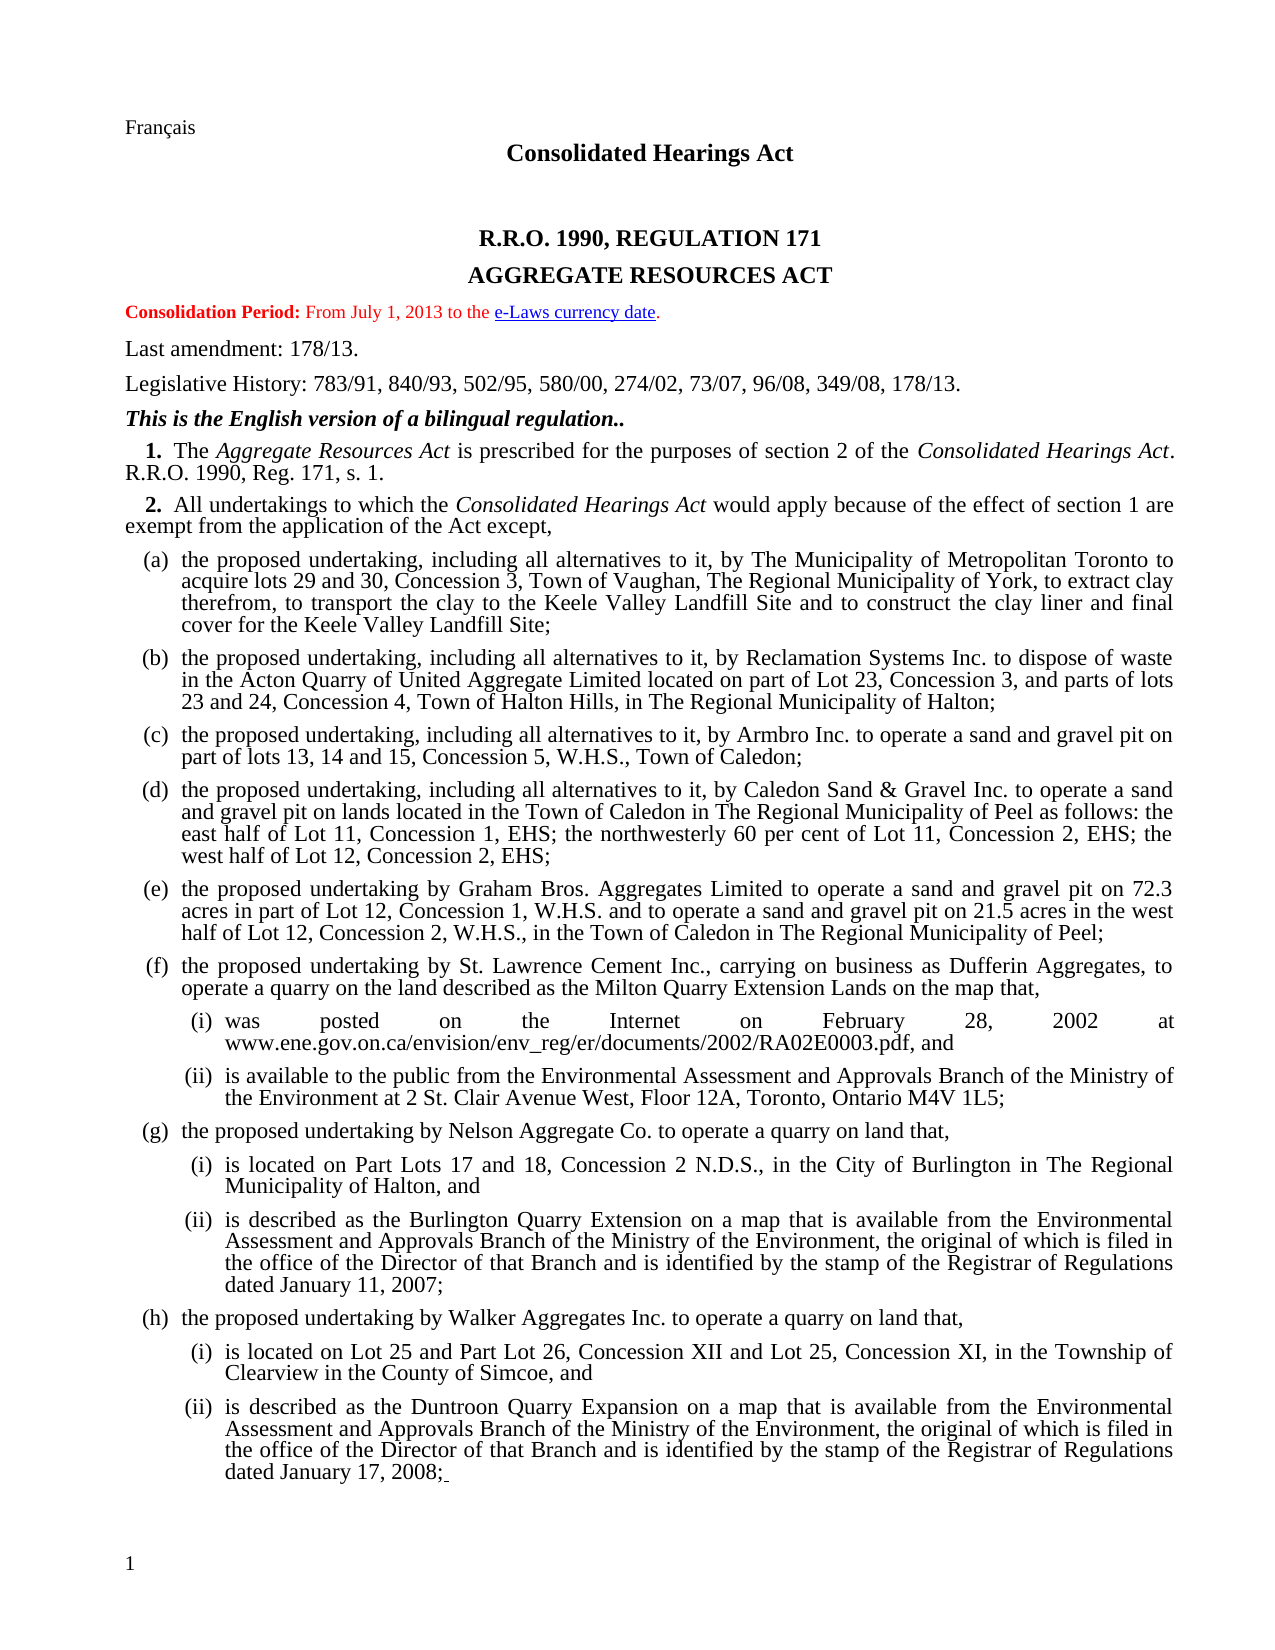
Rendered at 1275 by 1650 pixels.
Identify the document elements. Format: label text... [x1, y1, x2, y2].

text (a) the proposed undertaking, including all alternatives to it, by The Municipality of Metropolitan Toronto to acquire lots 29 and 30, Concession 3, Town of Vaughan, The Regional Municipality of York, to extract clay therefrom, to transport the clay to the Keele Valley Landfill Site and to construct the clay liner and final cover for the Keele Valley Landfill Site; [125, 550, 1175, 637]
text (h) the proposed undertaking by Walker Aggregates Inc. to operate a quarry on land that, [125, 1308, 1175, 1330]
text (ii) is described as the Burlington Quarry Extension on a map that is available from the Environmental Assessment and Approvals Branch of the Ministry of the Environment, the original of which is filed in the office of the Director of that Branch and is identified by the stamp of the Registrar of Regulations dated January 11, 2007; [125, 1210, 1175, 1297]
text Legislative History: 783/91, 840/93, 502/95, 580/00, 274/02, 73/07, 96/08, 349/08, 178/13. [125, 374, 1175, 396]
text 2. All undertakings to which the Consolidated Hearings Act would apply because of the effect of section 1 are exempt from the application of the Act except, [125, 495, 1175, 538]
text R.R.O. 1990, REGULATION 171 [125, 227, 1175, 251]
text (g) the proposed undertaking by Nelson Aggregate Co. to operate a quarry on land that, [125, 1121, 1175, 1143]
text (i) is located on Part Lots 17 and 18, Concession 2 N.D.S., in the City of Burlington in The Regional Municipality of Halton, and [125, 1154, 1175, 1198]
text (c) the proposed undertaking, including all alternatives to it, by Armbro Inc. to operate a sand and gravel pit on part of lots 13, 14 and 15, Concession 5, W.H.S., Town of Caledon; [125, 725, 1175, 769]
text (ii) is described as the Duntroon Quarry Expansion on a map that is available from the Environmental Assessment and Approvals Branch of the Ministry of the Environment, the original of which is filed in the office of the Director of that Branch and is identified by the stamp of the Registrar of Regulations dated January 17, 2008; [125, 1397, 1175, 1484]
text (e) the proposed undertaking by Graham Bros. Aggregates Limited to operate a sand and gravel pit on 72.3 acres in part of Lot 12, Concession 1, W.H.S. and to operate a sand and gravel pit on 21.5 acres in the west half of Lot 12, Concession 2, W.H.S., in the Town of Caledon in The Regional Municipality of Peel; [125, 879, 1175, 944]
text (b) the proposed undertaking, including all alternatives to it, by Reclamation Systems Inc. to dispose of waste in the Acton Quarry of United Aggregate Limited located on part of Lot 23, Concession 3, and parts of lots 23 and 24, Concession 4, Town of Halton Hills, in The Regional Municipality of Halton; [125, 648, 1175, 714]
text 1. The Aggregate Resources Act is prescribed for the purposes of section 2 of the Consolidated Hearings Act. R.R.O. 1990, Reg. 171, s. 1. [125, 441, 1175, 484]
text (i) was posted on the Internet on February 28, 2002 at www.ene.gov.on.ca/envision/env_reg/er/documents/2002/RA02E0003.pdf, and [125, 1011, 1175, 1054]
text Last amendment: 178/13. [125, 335, 1175, 362]
text Français [125, 115, 1175, 139]
text (i) is located on Lot 25 and Part Lot 26, Concession XII and Lot 25, Concession XI, in the Township of Clearview in the County of Simcoe, and [125, 1342, 1175, 1385]
text Consolidation Period: From July 1, 2013 to the e-Laws currency date. [125, 303, 1175, 323]
text This is the English version of a bilingual regulation.. [125, 411, 398, 430]
text (f) the proposed undertaking by St. Lawrence Cement Inc., carrying on business as Dufferin Aggregates, to operate a quarry on the land described as the Milton Quarry Extension Lands on the map that, [125, 956, 1175, 999]
text (ii) is available to the public from the Environmental Assessment and Approvals Branch of the Ministry of the Environment at 2 St. Clair Avenue West, Floor 12A, Toronto, Ontario M4V 1L5; [125, 1066, 1175, 1110]
text This is the English version of a bilingual regulation.. [397, 411, 1175, 430]
title Consolidated Hearings Act [125, 139, 1175, 167]
text (d) the proposed undertaking, including all alternatives to it, by Caledon Sand & Gravel Inc. to operate a sand and gravel pit on lands located in the Town of Caledon in The Regional Municipality of Peel as follows: the east half of Lot 11, Concession 1, EHS; the northwesterly 60 per cent of Lot 11, Concession 2, EHS; the west half of Lot 12, Concession 2, EHS; [125, 780, 1175, 867]
title AGGREGATE RESOURCES ACT [125, 265, 1175, 289]
